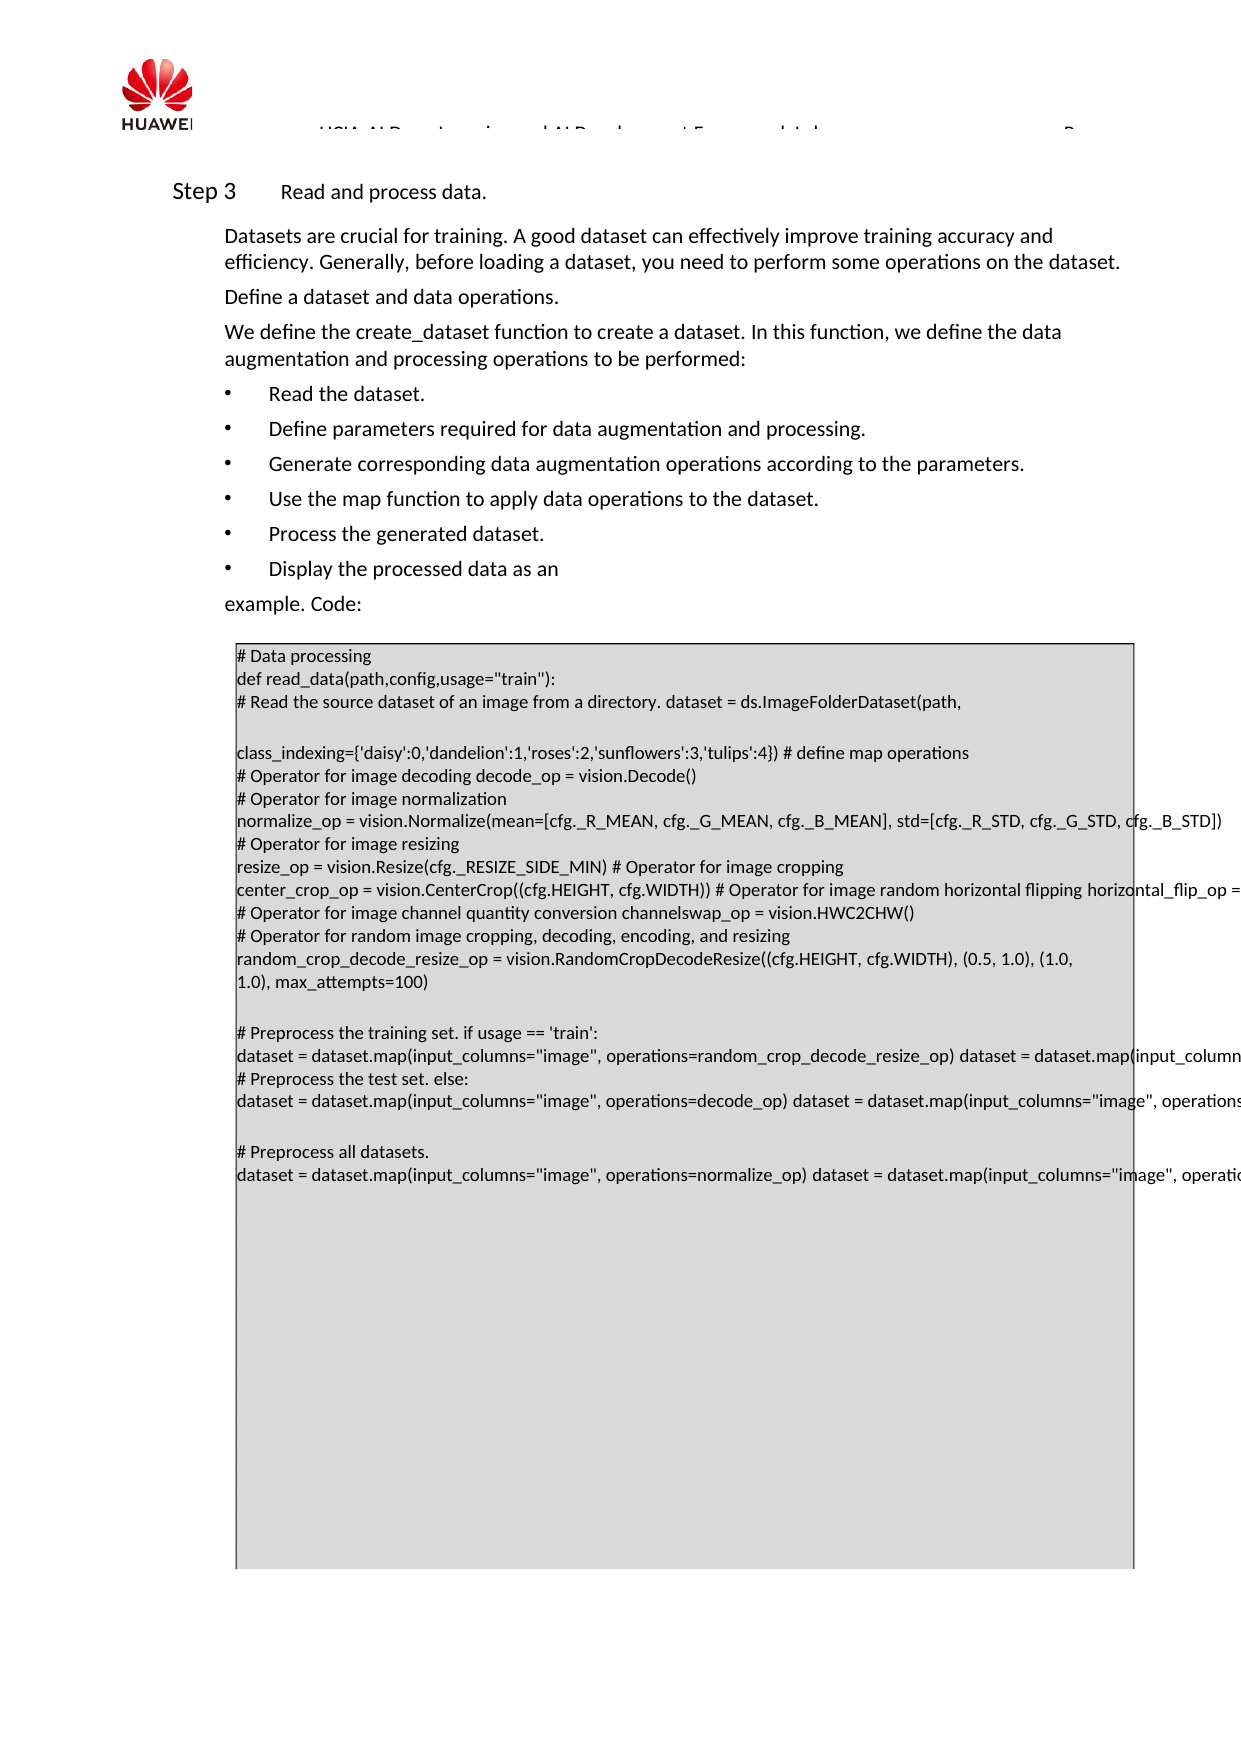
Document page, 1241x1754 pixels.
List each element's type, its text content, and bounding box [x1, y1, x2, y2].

subtitle Datasets are crucial for training. A good dataset can effectively improve training accuracy and efficiency. Generally, before loading a dataset, you need to perform some operations on the dataset. [224, 222, 1121, 275]
subtitle Define a dataset and data operations. [224, 283, 1148, 310]
subtitle We define the create_dataset function to create a dataset. In this function, we define the data augmentation and processing operations to be performed: [224, 318, 1064, 372]
subtitle Display the processed data as an example. Code: [224, 555, 643, 616]
subtitle Generate corresponding data augmentation operations according to the parameters. [224, 450, 1148, 477]
subtitle Read the dataset. [224, 380, 1148, 407]
picture [122, 59, 193, 130]
subtitle Use the map function to apply data operations to the dataset. [224, 485, 1148, 512]
subtitle Process the generated dataset. [224, 520, 1148, 547]
text Step 3 Read and process data. [172, 175, 1148, 206]
subtitle Define parameters required for data augmentation and processing. [224, 415, 1148, 442]
